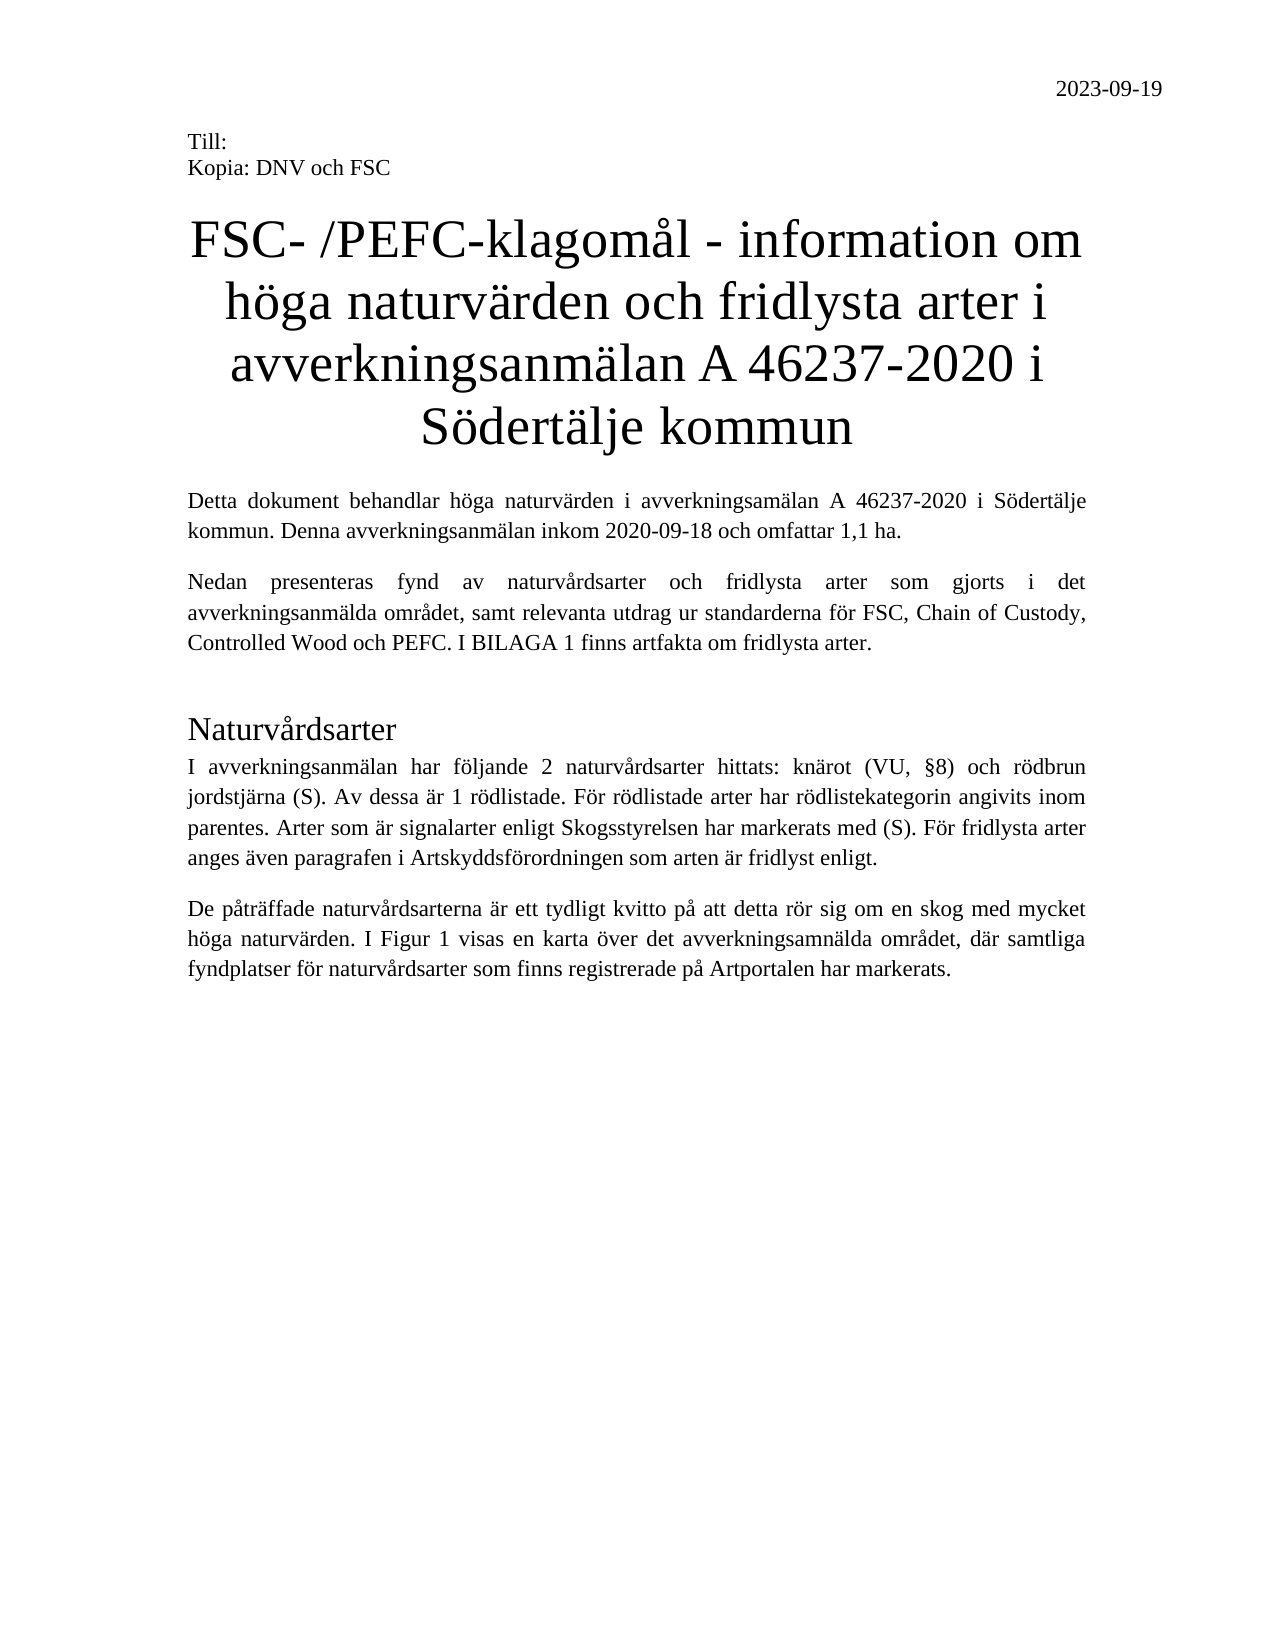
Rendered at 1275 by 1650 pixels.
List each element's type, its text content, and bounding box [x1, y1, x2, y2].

title FSC- /PEFC-klagomål - information om höga naturvärden och fridlysta arter i avverkningsanmälan A 46237-2020 i Södertälje kommun [187, 207, 1087, 456]
text Nedan presenteras fynd av naturvårdsarter och fridlysta arter som gjorts i det avverkningsanmälda området, samt relevanta utdrag ur standarderna för FSC, Chain of Custody, Controlled Wood och PEFC. I BILAGA 1 finns artfakta om fridlysta arter. [187, 568, 1087, 655]
text De påträffade naturvårdsarterna är ett tydligt kvitto på att detta rör sig om en skog med mycket höga naturvärden. I Figur 1 visas en karta över det avverkningsamnälda området, där samtliga fyndplatser för naturvårdsarter som finns registrerade på Artportalen har markerats. [187, 895, 1087, 982]
text I avverkningsanmälan har följande 2 naturvårdsarter hittats: knärot (VU, §8) och rödbrun jordstjärna (S). Av dessa är 1 rödlistade. För rödlistade arter har rödlistekategorin angivits inom parentes. Arter som är signalarter enligt Skogsstyrelsen har markerats med (S). För fridlysta arter anges även paragrafen i Artskyddsförordningen som arten är fridlyst enligt. [187, 753, 1087, 870]
subtitle Naturvårdsarter [187, 709, 1087, 747]
text Detta dokument behandlar höga naturvärden i avverkningsamälan A 46237-2020 i Södertälje kommun. Denna avverkningsanmälan inkom 2020-09-18 och omfattar 1,1 ha. [187, 487, 1087, 544]
